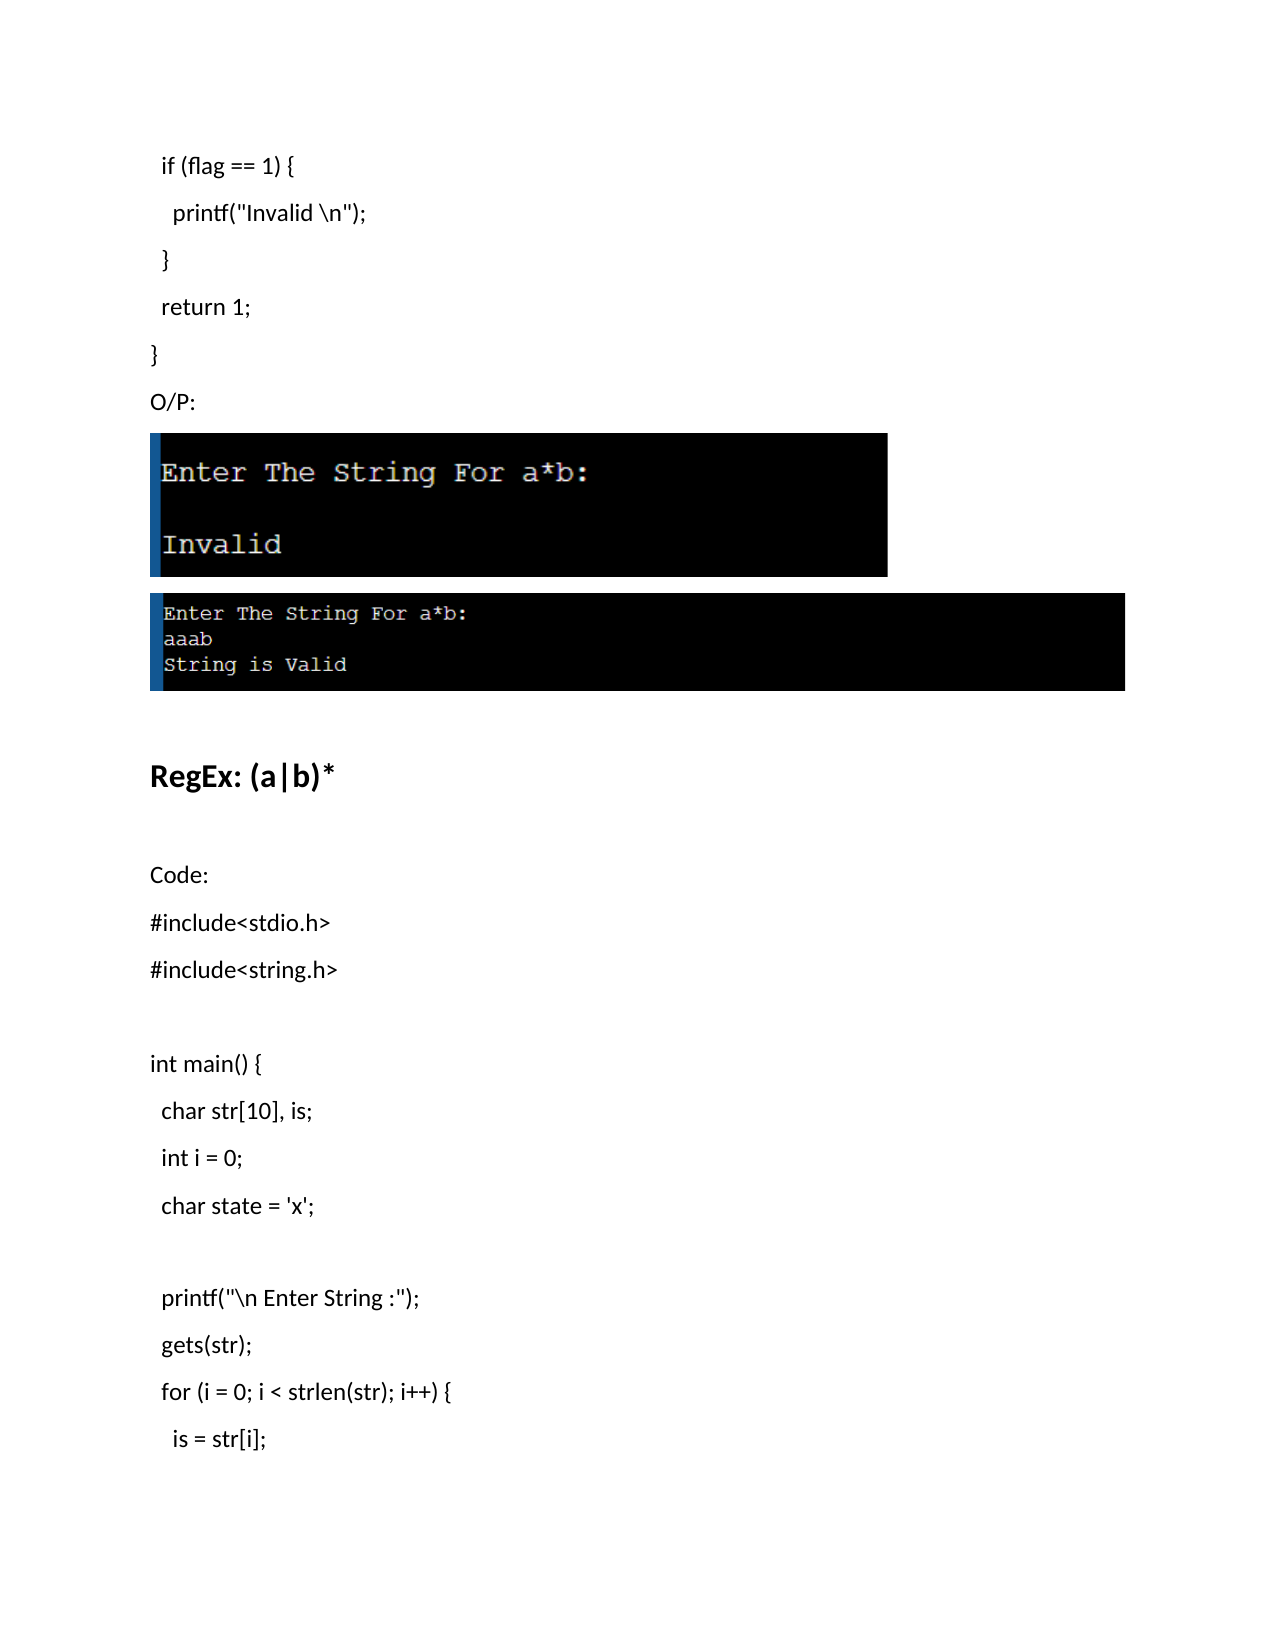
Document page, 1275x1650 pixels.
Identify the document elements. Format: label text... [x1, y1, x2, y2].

text char str[10], is; [150, 1095, 1125, 1126]
text int i = 0; [150, 1143, 1125, 1173]
text printf("Invalid \n"); [150, 197, 1125, 228]
text is = str[i]; [150, 1423, 1125, 1454]
text RegEx: (a|b)* [150, 755, 1125, 796]
text } [150, 339, 1125, 369]
text printf("\n Enter String :"); [150, 1282, 1125, 1312]
picture [150, 433, 888, 577]
text int main() { [150, 1048, 1125, 1079]
text gets(str); [150, 1329, 1125, 1359]
text for (i = 0; i < strlen(str); i++) { [150, 1376, 1125, 1407]
text #include<stdio.h> [150, 907, 1125, 937]
text char state = 'x'; [150, 1190, 1125, 1220]
text O/P: [150, 386, 1125, 416]
text return 1; [150, 292, 1125, 322]
text } [150, 244, 1125, 275]
text if (flag == 1) { [150, 150, 1125, 181]
text #include<string.h> [150, 954, 1125, 984]
picture [150, 593, 1125, 691]
text Code: [150, 859, 1125, 890]
